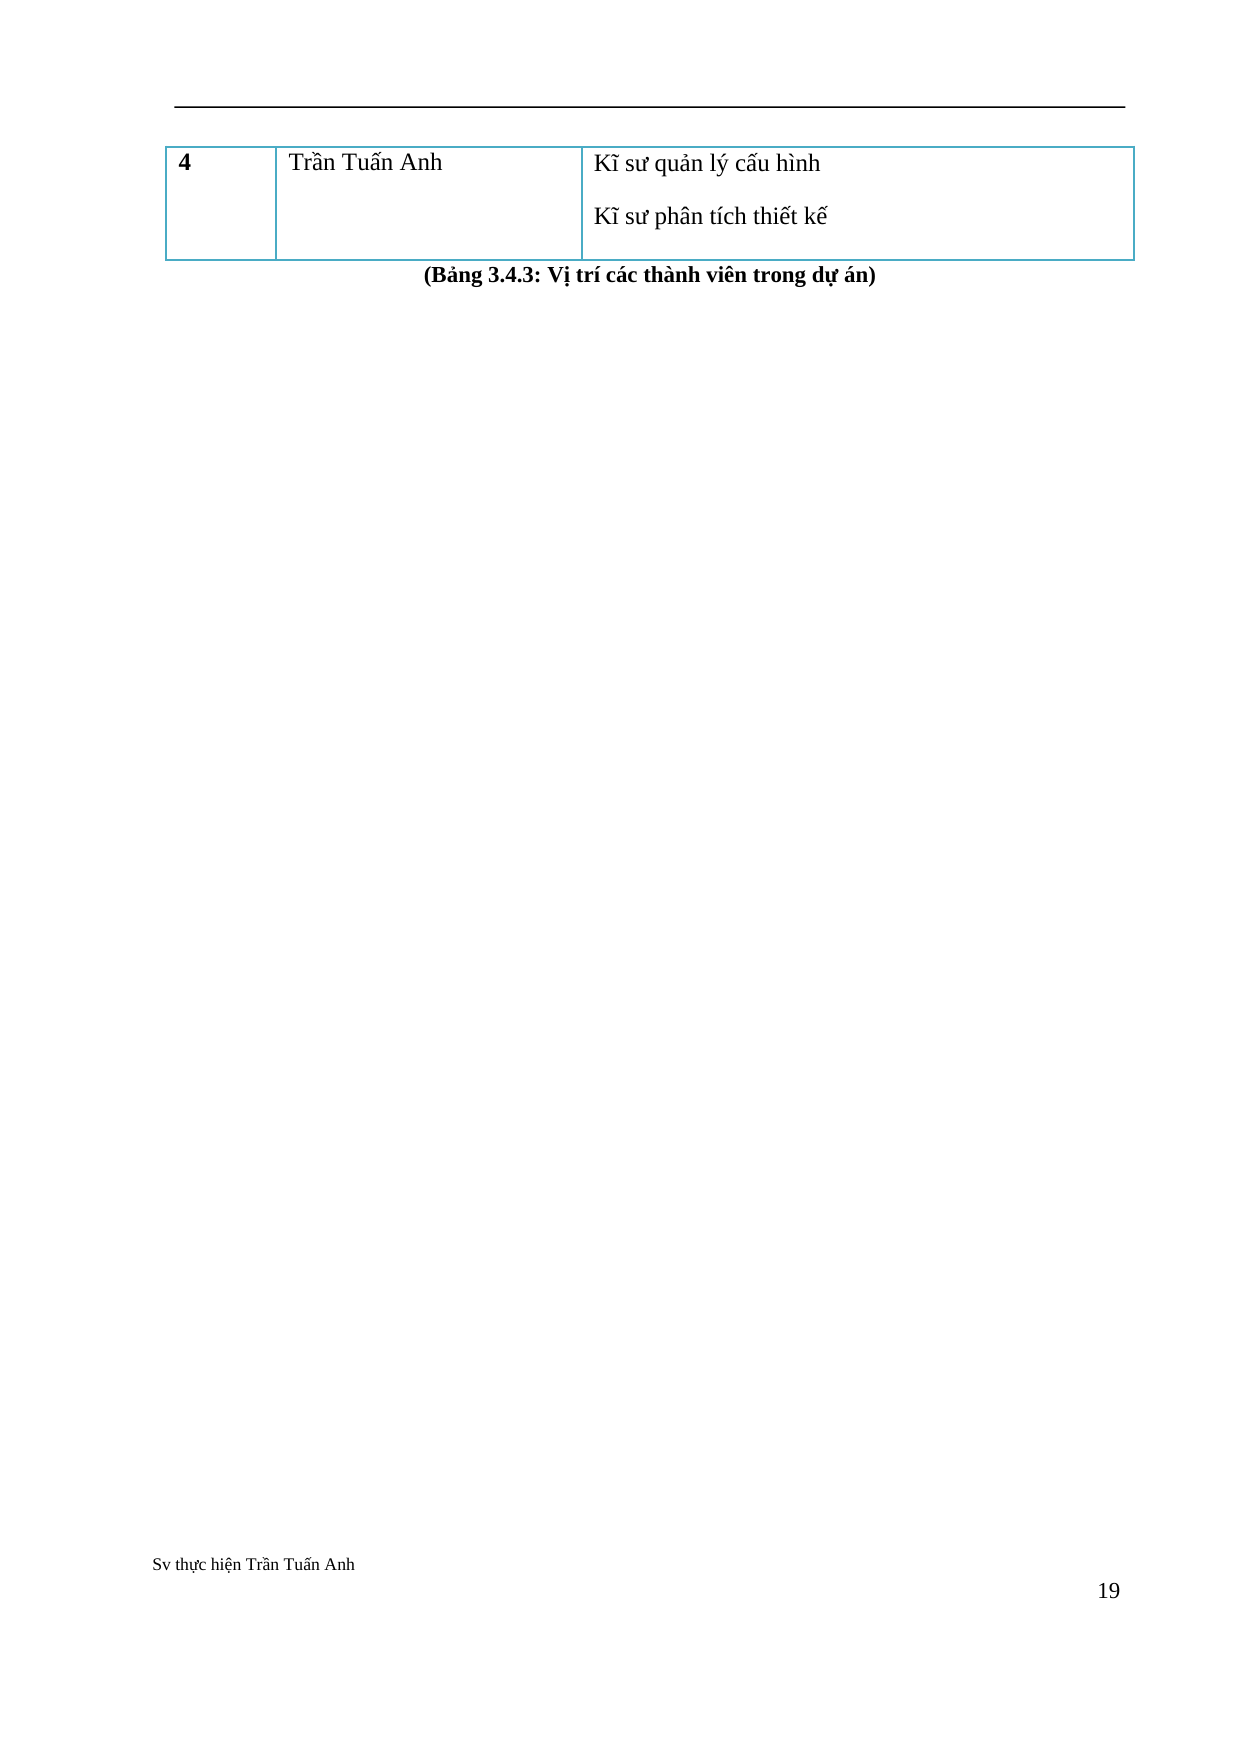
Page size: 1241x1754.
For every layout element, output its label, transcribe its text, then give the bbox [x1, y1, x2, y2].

table_header 4 [167, 148, 275, 259]
table_header Kĩ sư quản lý cấu hình Kĩ sư phân tích thiết kế [583, 148, 1133, 259]
text (Bảng 3.4.3: Vị trí các thành viên trong dự án) [153, 261, 1146, 287]
table_header Trần Tuấn Anh [277, 148, 581, 259]
